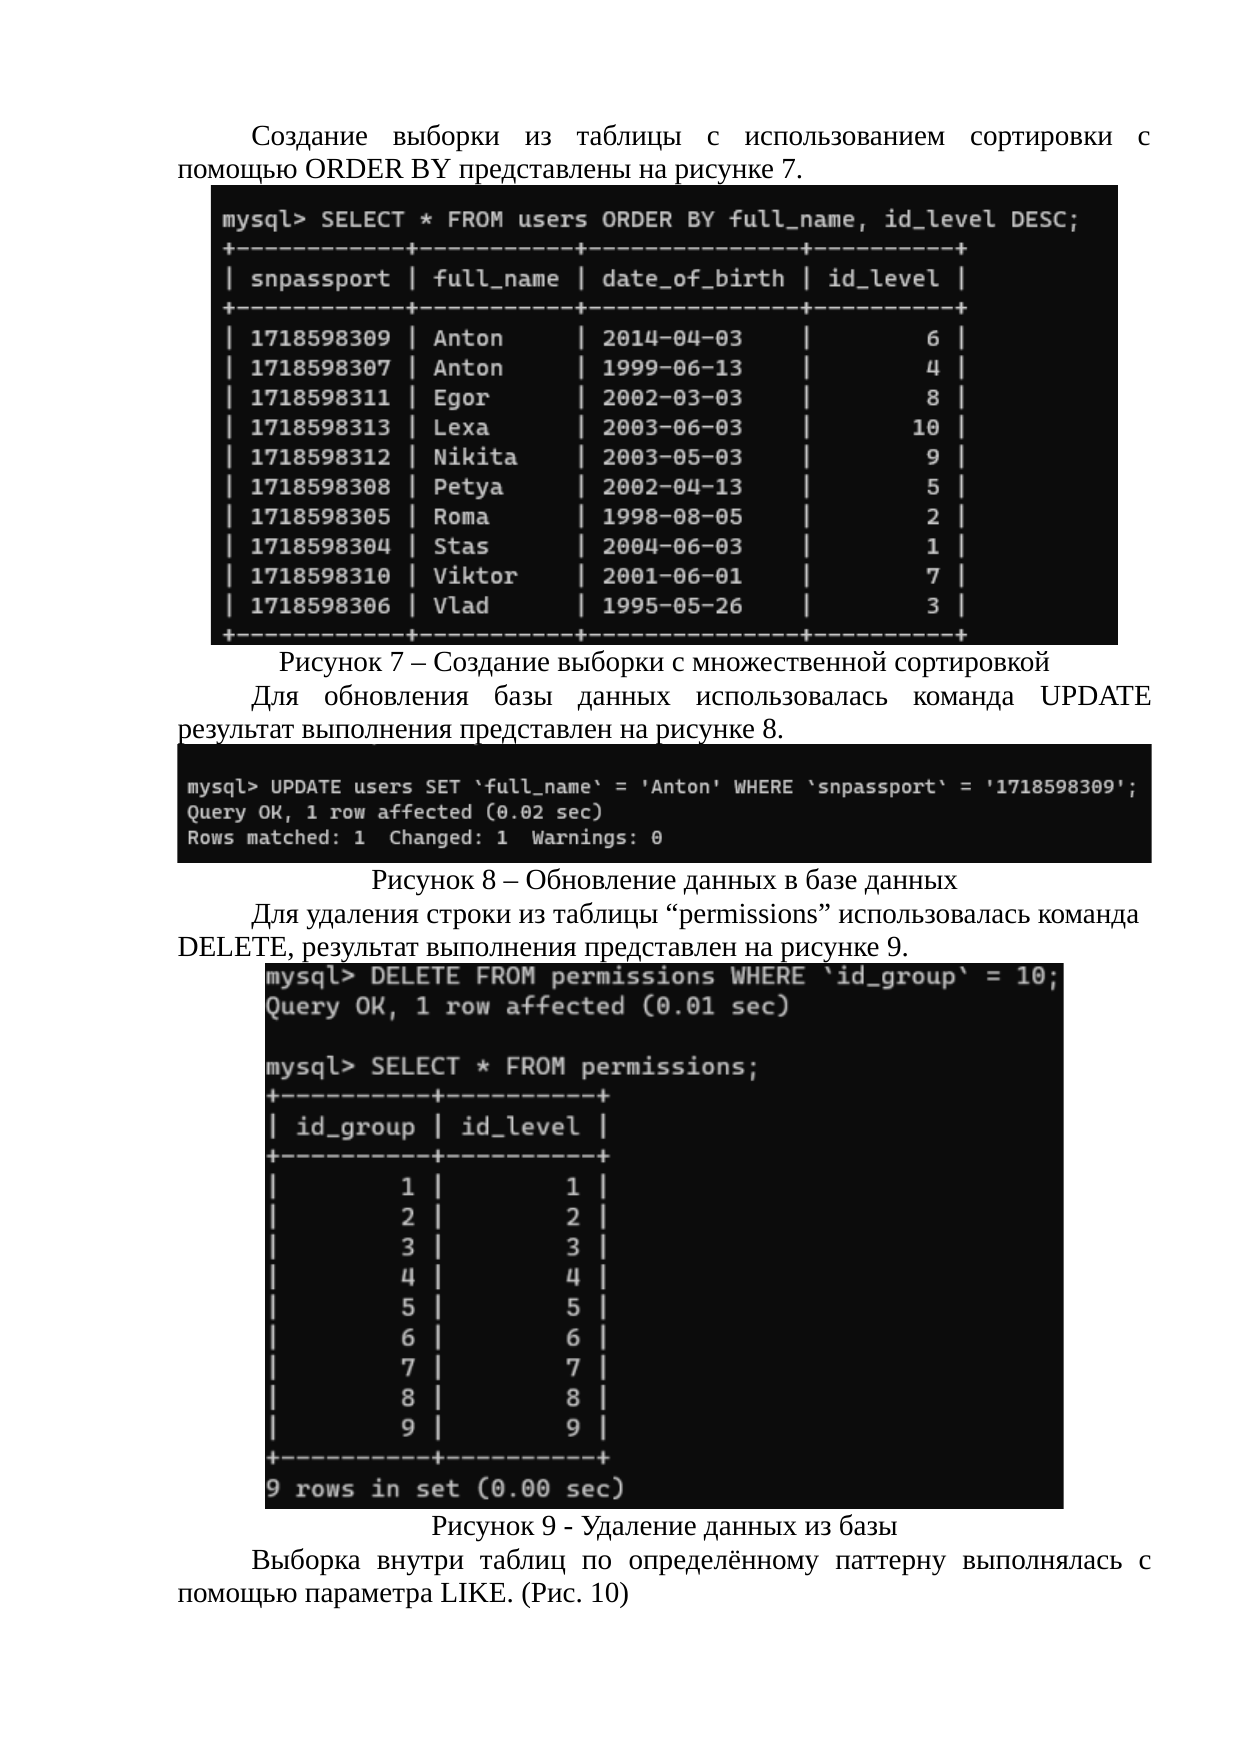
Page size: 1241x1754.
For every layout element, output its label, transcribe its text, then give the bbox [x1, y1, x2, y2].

text Рисунок 8 – Обновление данных в базе данных [177, 863, 1152, 896]
text DELETE, результат выполнения представлен на рисунке 9. [177, 929, 1152, 963]
picture [210, 185, 1118, 645]
text Рисунок 7 – Создание выборки с множественной сортировкой [177, 644, 1152, 678]
text Для обновления базы данных использовалась команда UPDATE результат выполнения представлен на рисунке 8. [177, 678, 1152, 744]
text Для удаления строки из таблицы “permissions” использовалась команда [177, 896, 1152, 929]
text Рисунок 9 - Удаление данных из базы [177, 1508, 1152, 1542]
text Выборка внутри таблиц по определённому паттерну выполнялась с помощью параметра LIKE. (Рис. 10) [177, 1542, 1152, 1609]
picture [177, 744, 1152, 863]
picture [265, 963, 1064, 1509]
text Создание выборки из таблицы с использованием сортировки с помощью ORDER BY представлены на рисунке 7. [177, 118, 1152, 185]
